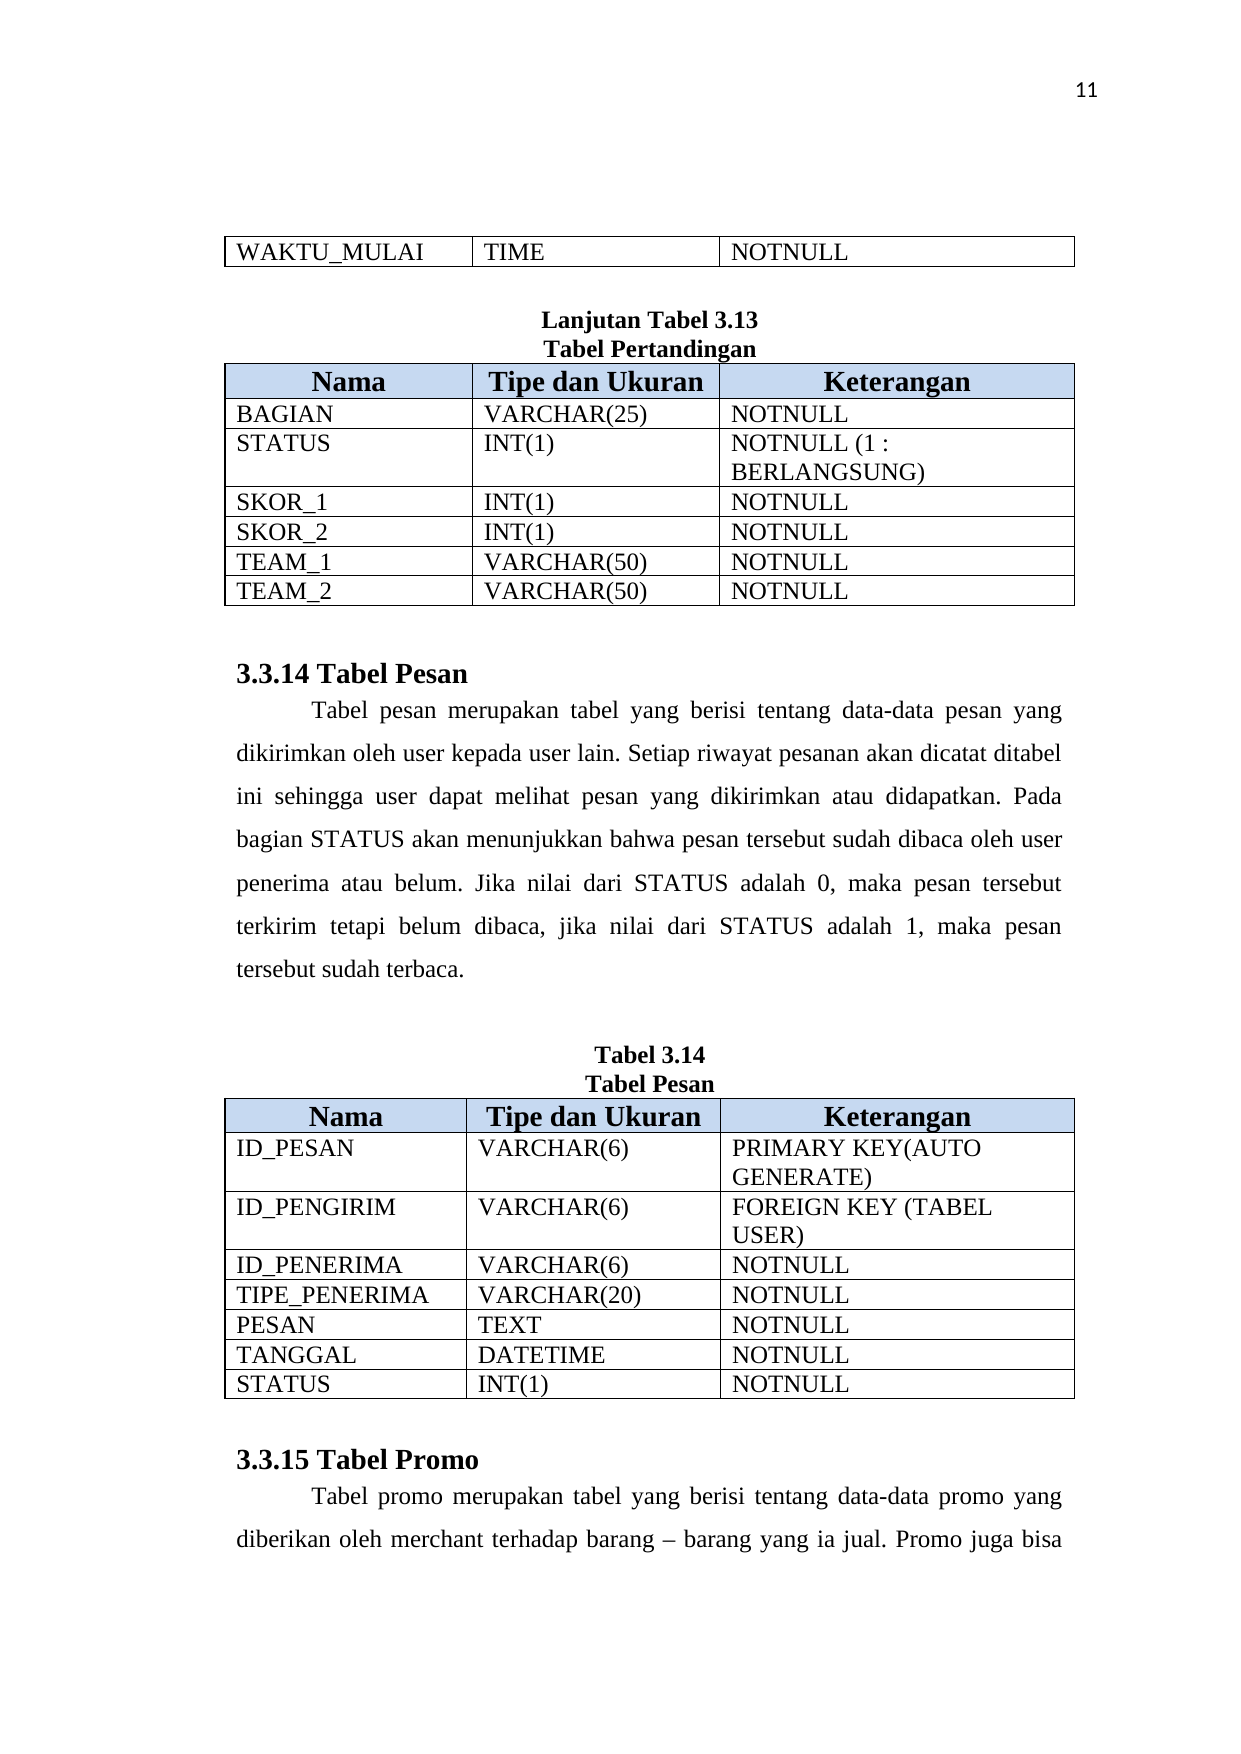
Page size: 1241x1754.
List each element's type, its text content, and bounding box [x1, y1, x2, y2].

table_cell TANGGAL [226, 1340, 466, 1368]
table_header Nama [226, 1099, 466, 1132]
table_cell NOTNULL [721, 1370, 1074, 1398]
table_cell PESAN [226, 1310, 466, 1339]
text 3.3.15 Tabel Promo [236, 1442, 1063, 1476]
text 3.3.14 Tabel Pesan [236, 657, 1063, 690]
table_cell VARCHAR(6) [467, 1250, 720, 1279]
table_cell TEXT [467, 1310, 720, 1339]
table_cell TEAM_2 [226, 576, 472, 605]
table_cell INT(1) [473, 487, 719, 516]
table_cell STATUS [226, 429, 472, 486]
table_cell NOTNULL [720, 399, 1074, 427]
table_cell DATETIME [467, 1340, 720, 1368]
table_cell NOTNULL [721, 1310, 1074, 1339]
table_cell VARCHAR(6) [467, 1133, 720, 1191]
table_cell TEAM_1 [226, 547, 472, 575]
table_cell NOTNULL [720, 517, 1074, 546]
table_cell NOTNULL [720, 576, 1074, 605]
text Lanjutan Tabel 3.13 Tabel Pertandingan [236, 306, 1063, 363]
table_cell WAKTU_MULAI [226, 237, 472, 266]
table_cell INT(1) [473, 517, 719, 546]
table_cell INT(1) [467, 1370, 720, 1398]
table_header Keterangan [721, 1099, 1074, 1132]
table_cell VARCHAR(50) [473, 547, 719, 575]
table_cell NOTNULL [721, 1250, 1074, 1279]
table_cell ID_PENERIMA [226, 1250, 466, 1279]
text Tabel pesan merupakan tabel yang berisi tentang data-data pesan yang dikirimkan oleh user kepada user lain. Setiap riwayat pesanan akan dicatat ditabel ini sehingga user dapat melihat pesan yang dikirimkan atau didapatkan. Pada bagian STATUS akan menunjukkan bahwa pesan tersebut sudah dibaca oleh user penerima atau belum. Jika nilai dari STATUS adalah 0, maka pesan tersebut terkirim tetapi belum dibaca, jika nilai dari STATUS adalah 1, maka pesan tersebut sudah terbaca. [236, 695, 1063, 983]
table_cell INT(1) [473, 429, 719, 486]
table_cell VARCHAR(20) [467, 1280, 720, 1309]
table_cell FOREIGN KEY (TABEL USER) [721, 1192, 1074, 1249]
table_cell BAGIAN [226, 399, 472, 427]
table_cell NOTNULL [721, 1340, 1074, 1368]
table_cell ID_PENGIRIM [226, 1192, 466, 1249]
table_cell SKOR_1 [226, 487, 472, 516]
table_cell VARCHAR(6) [467, 1192, 720, 1249]
table_header Nama [226, 364, 472, 398]
table_cell SKOR_2 [226, 517, 472, 546]
table_cell ID_PESAN [226, 1133, 466, 1191]
table_cell NOTNULL [720, 487, 1074, 516]
table_cell NOTNULL [720, 547, 1074, 575]
table_header Tipe dan Ukuran [467, 1099, 720, 1132]
table_cell PRIMARY KEY(AUTO GENERATE) [721, 1133, 1074, 1191]
table_cell NOTNULL [720, 237, 1074, 266]
table_cell STATUS [226, 1370, 466, 1398]
text Tabel 3.14 Tabel Pesan [236, 1040, 1063, 1098]
table_header Keterangan [720, 364, 1074, 398]
table_cell VARCHAR(25) [473, 399, 719, 427]
table_cell NOTNULL [721, 1280, 1074, 1309]
table_cell TIME [473, 237, 719, 266]
table_cell VARCHAR(50) [473, 576, 719, 605]
table_header Tipe dan Ukuran [473, 364, 719, 398]
table_cell NOTNULL (1 : BERLANGSUNG) [720, 429, 1074, 486]
table_cell TIPE_PENERIMA [226, 1280, 466, 1309]
